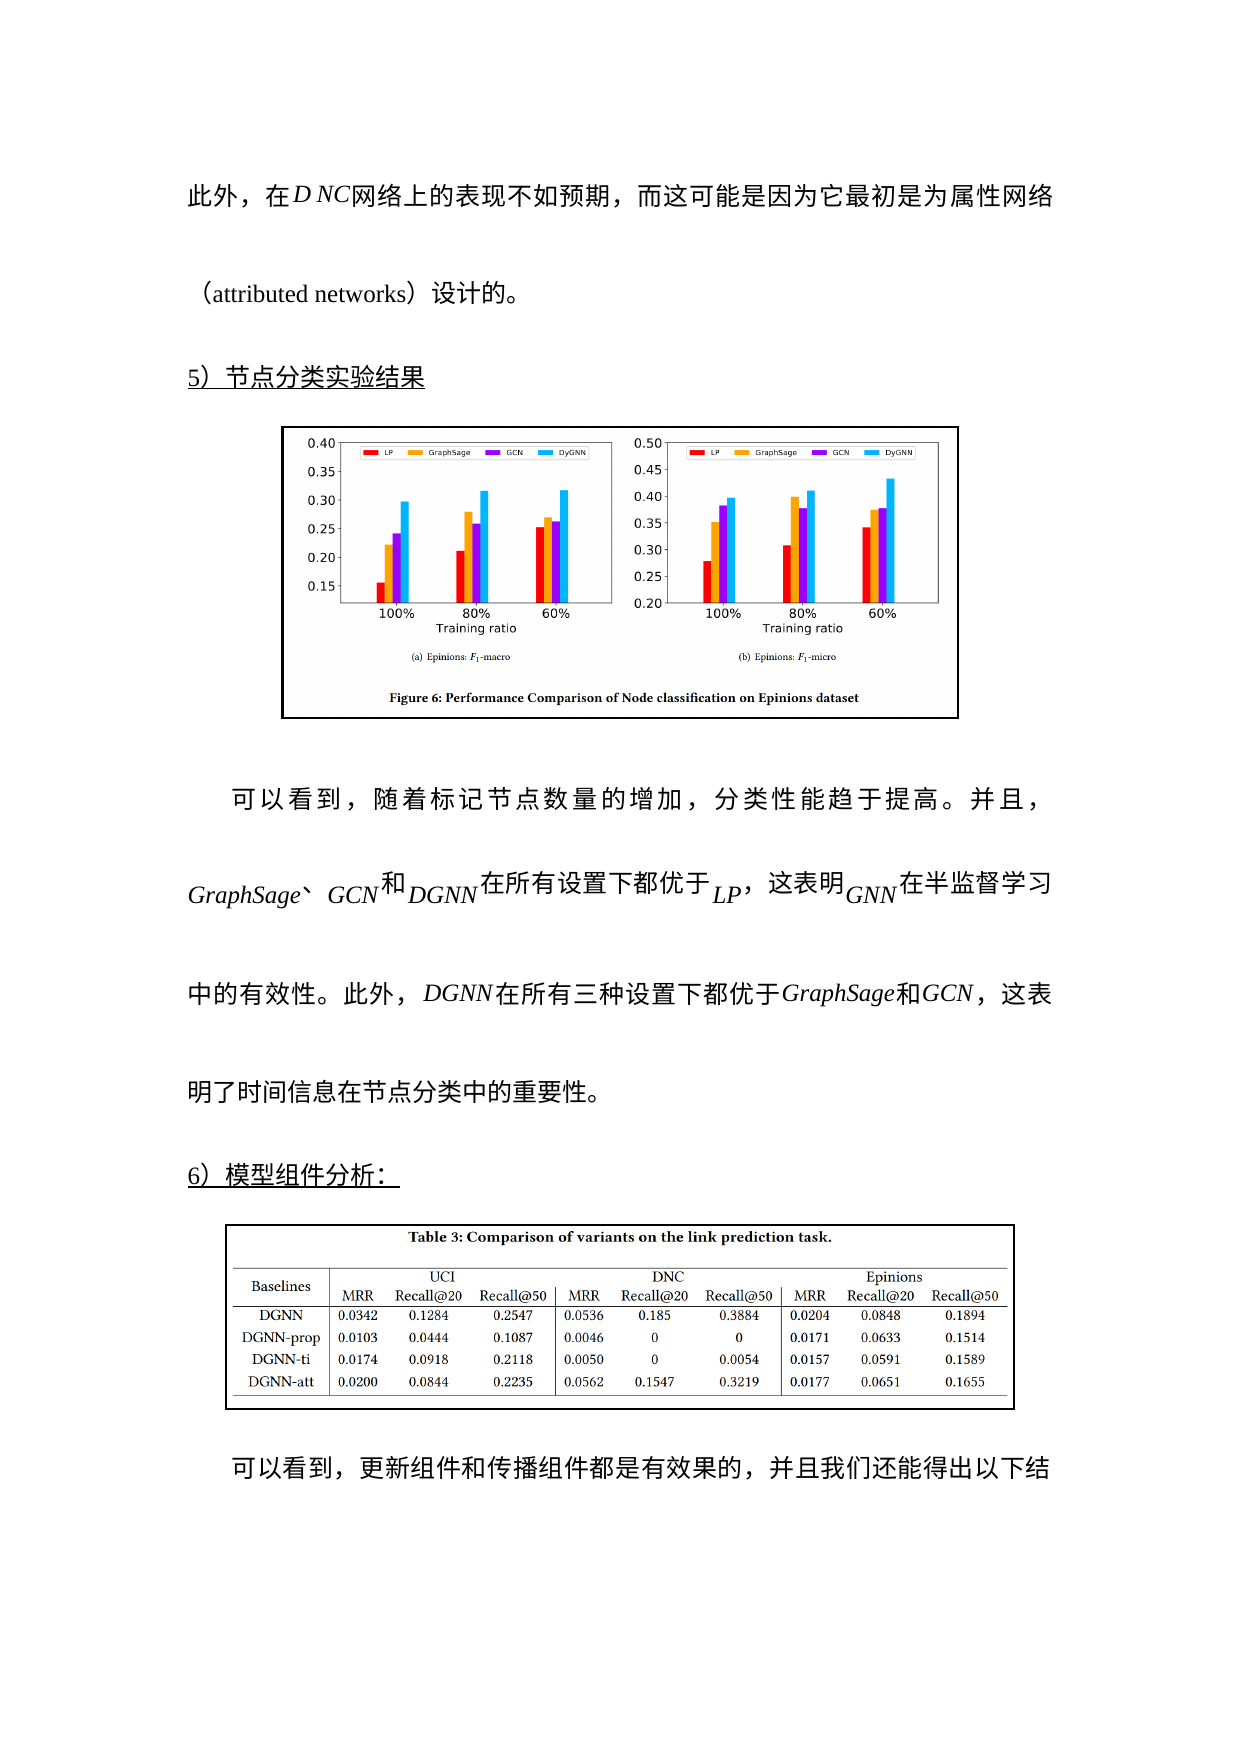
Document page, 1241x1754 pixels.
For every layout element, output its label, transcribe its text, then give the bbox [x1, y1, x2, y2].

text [187, 162, 1053, 324]
text 5）节点分类实验结果 [187, 343, 1053, 408]
picture [227, 1226, 1013, 1408]
picture [284, 428, 957, 717]
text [187, 1434, 1053, 1499]
text 6）模型组件分析： [187, 1141, 1053, 1206]
text 可以看到，随着标记节点数量的增加，分类性能趋于提高。并且，、和在所有设置下都优于，这表明在半监督学习中的有效性。此外，在所有三种设置下都优于和，这表明了时间信息在节点分类中的重要性。 [187, 766, 1053, 1123]
